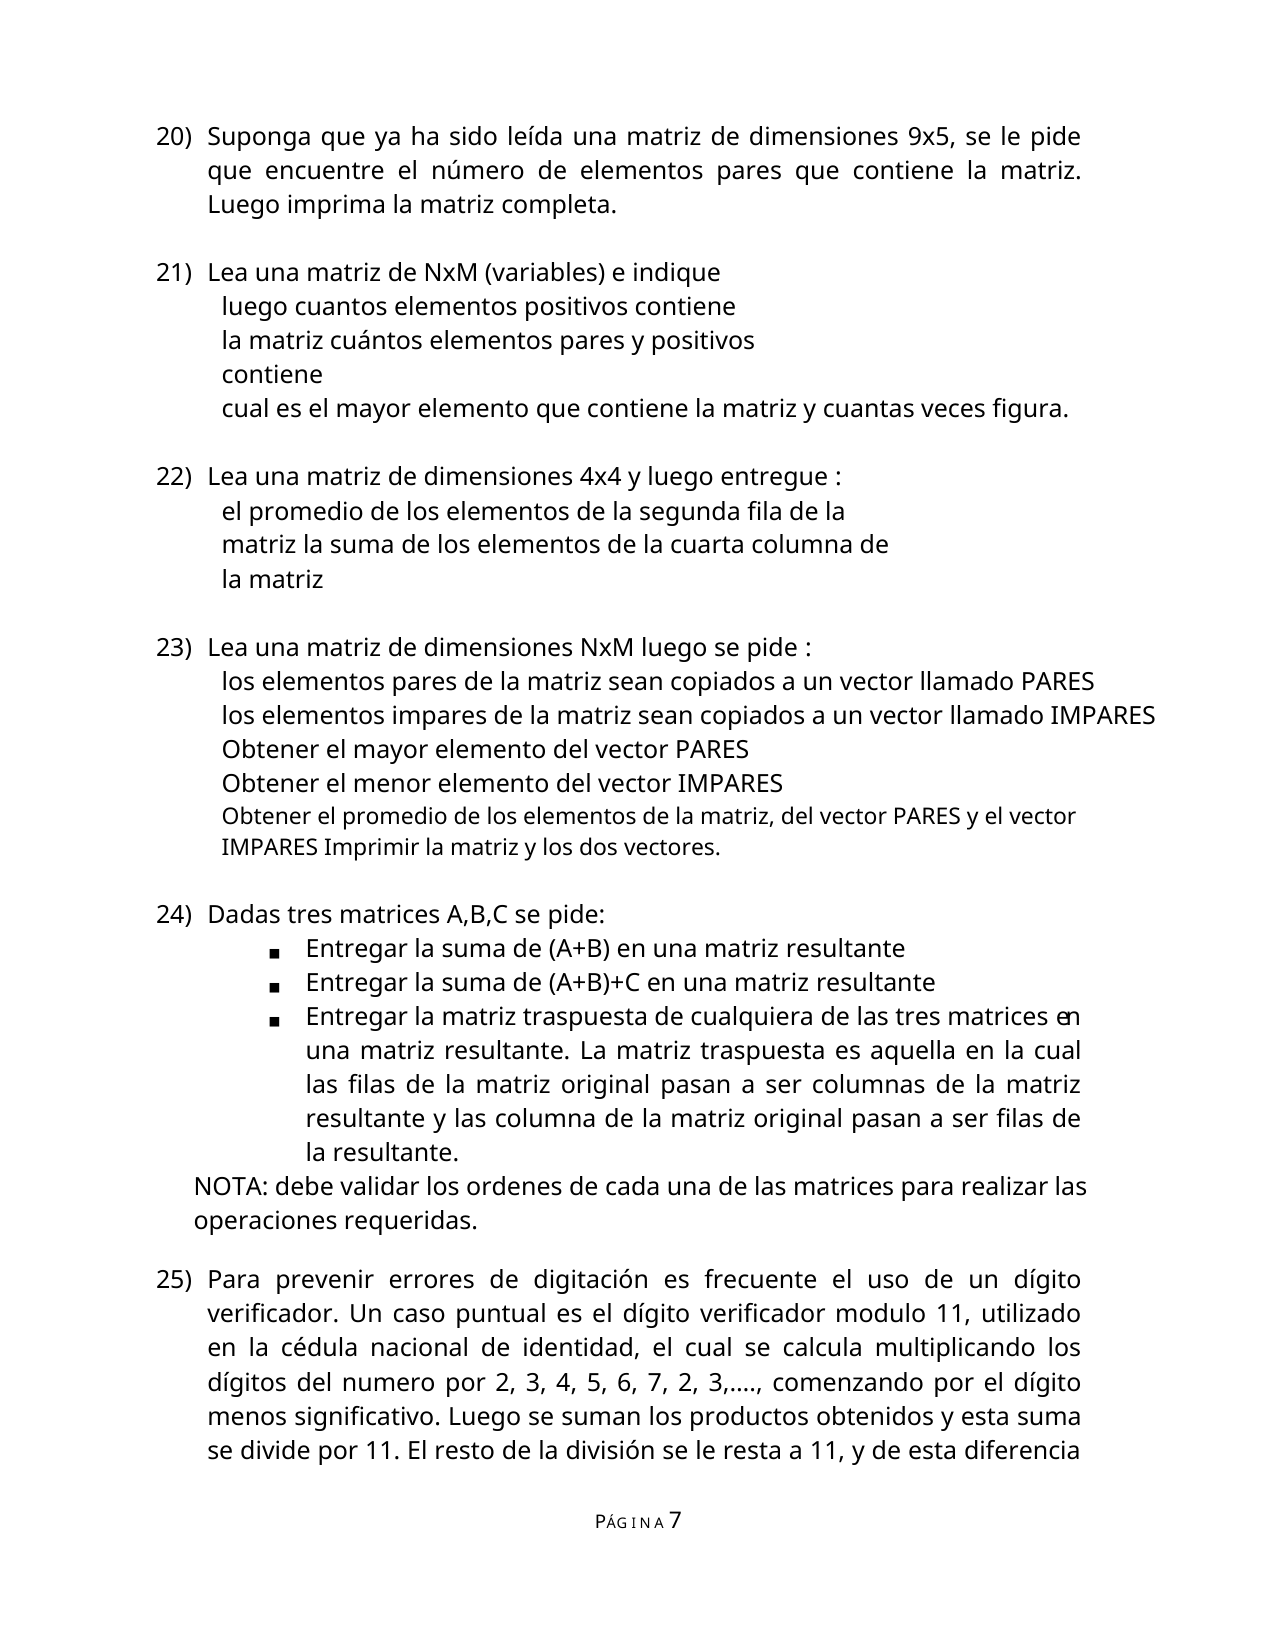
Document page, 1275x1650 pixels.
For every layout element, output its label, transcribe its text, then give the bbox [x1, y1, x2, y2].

list Suponga que ya ha sido leída una matriz de dimensiones 9x5, se le pide que encuentre el número de elementos pares que contiene la matriz. Luego imprima la matriz completa. [156, 118, 1083, 220]
list Lea una matriz de dimensiones 4x4 y luego entregue : [156, 459, 1169, 493]
list Entregar la suma de (A+B)+C en una matriz resultante [268, 964, 1169, 998]
list Entregar la matriz traspuesta de cualquiera de las tres matrices en una matriz resultante. La matriz traspuesta es aquella en la cual las filas de la matriz original pasan a ser columnas de la matriz resultante y las columna de la matriz original pasan a ser filas de la resultante. [268, 998, 1082, 1169]
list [156, 1262, 1083, 1466]
text los elementos impares de la matriz sean copiados a un vector llamado IMPARES Obtener el mayor elemento del vector PARES [221, 697, 1169, 766]
list Dadas tres matrices A,B,C se pide: [156, 896, 1169, 930]
text Obtener el menor elemento del vector IMPARES [221, 766, 1169, 800]
text cual es el mayor elemento que contiene la matriz y cuantas veces figura. [221, 391, 1169, 425]
list Entregar la suma de (A+B) en una matriz resultante [268, 930, 1169, 964]
text Obtener el promedio de los elementos de la matriz, del vector PARES y el vector IMPARES Imprimir la matriz y los dos vectores. [221, 800, 1169, 862]
list Lea una matriz de dimensiones NxM luego se pide : [156, 629, 1169, 663]
text NOTA: debe validar los ordenes de cada una de las matrices para realizar las operaciones requeridas. [193, 1169, 1169, 1237]
list Lea una matriz de NxM (variables) e indique luego cuantos elementos positivos contiene la matriz cuántos elementos pares y positivos contiene [156, 254, 763, 391]
text los elementos pares de la matriz sean copiados a un vector llamado PARES [221, 663, 1169, 697]
text el promedio de los elementos de la segunda fila de la matriz la suma de los elementos de la cuarta columna de la matriz [221, 493, 903, 595]
